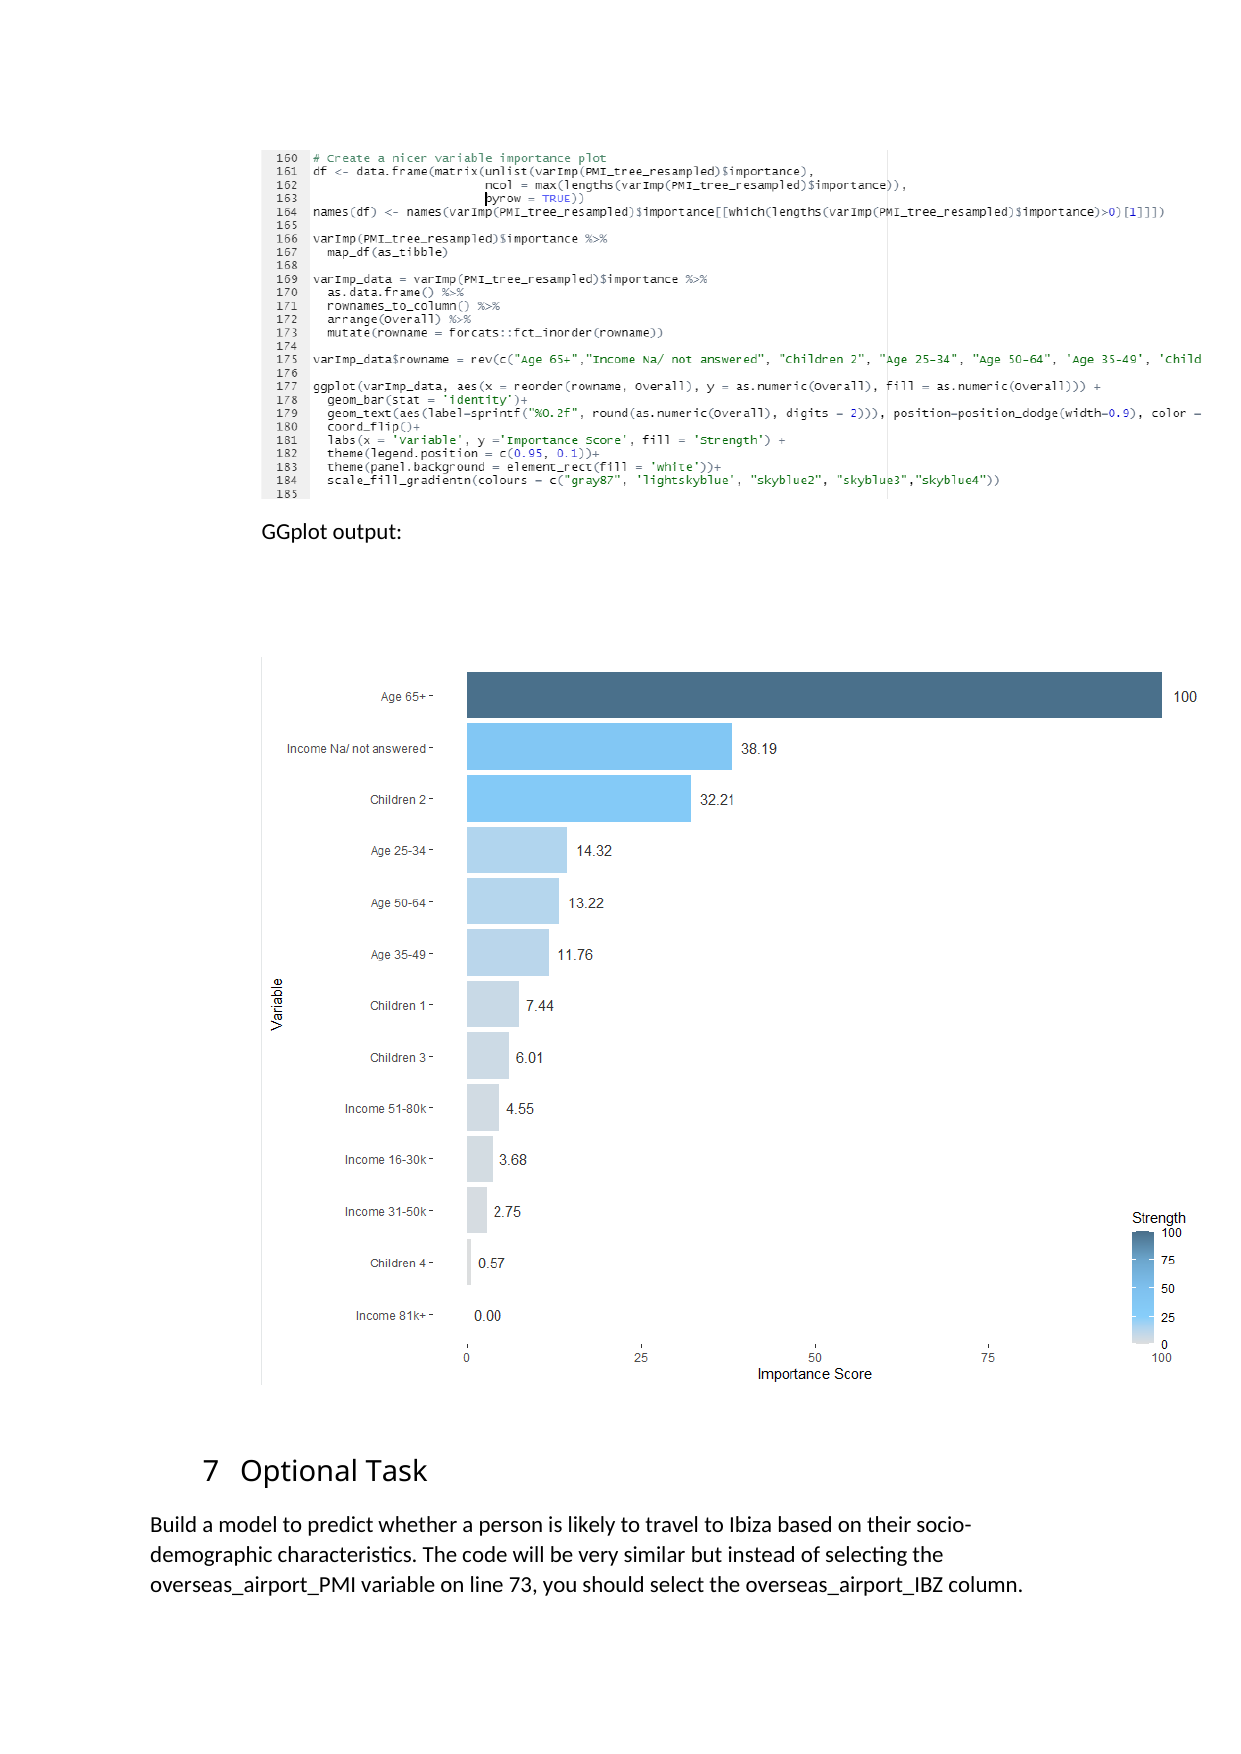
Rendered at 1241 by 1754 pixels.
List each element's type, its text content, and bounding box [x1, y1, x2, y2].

picture [261, 657, 1202, 1385]
text Build a model to predict whether a person is likely to travel to Ibiza based on their socio-demographic characteristics. The code will be very similar but instead of selecting the overseas_airport_PMI variable on line 73, you should select the overseas_airport_IBZ column. [150, 1510, 1090, 1598]
text GGplot output: [261, 517, 1090, 545]
subtitle Optional Task [202, 1451, 1090, 1490]
picture [261, 150, 1202, 499]
